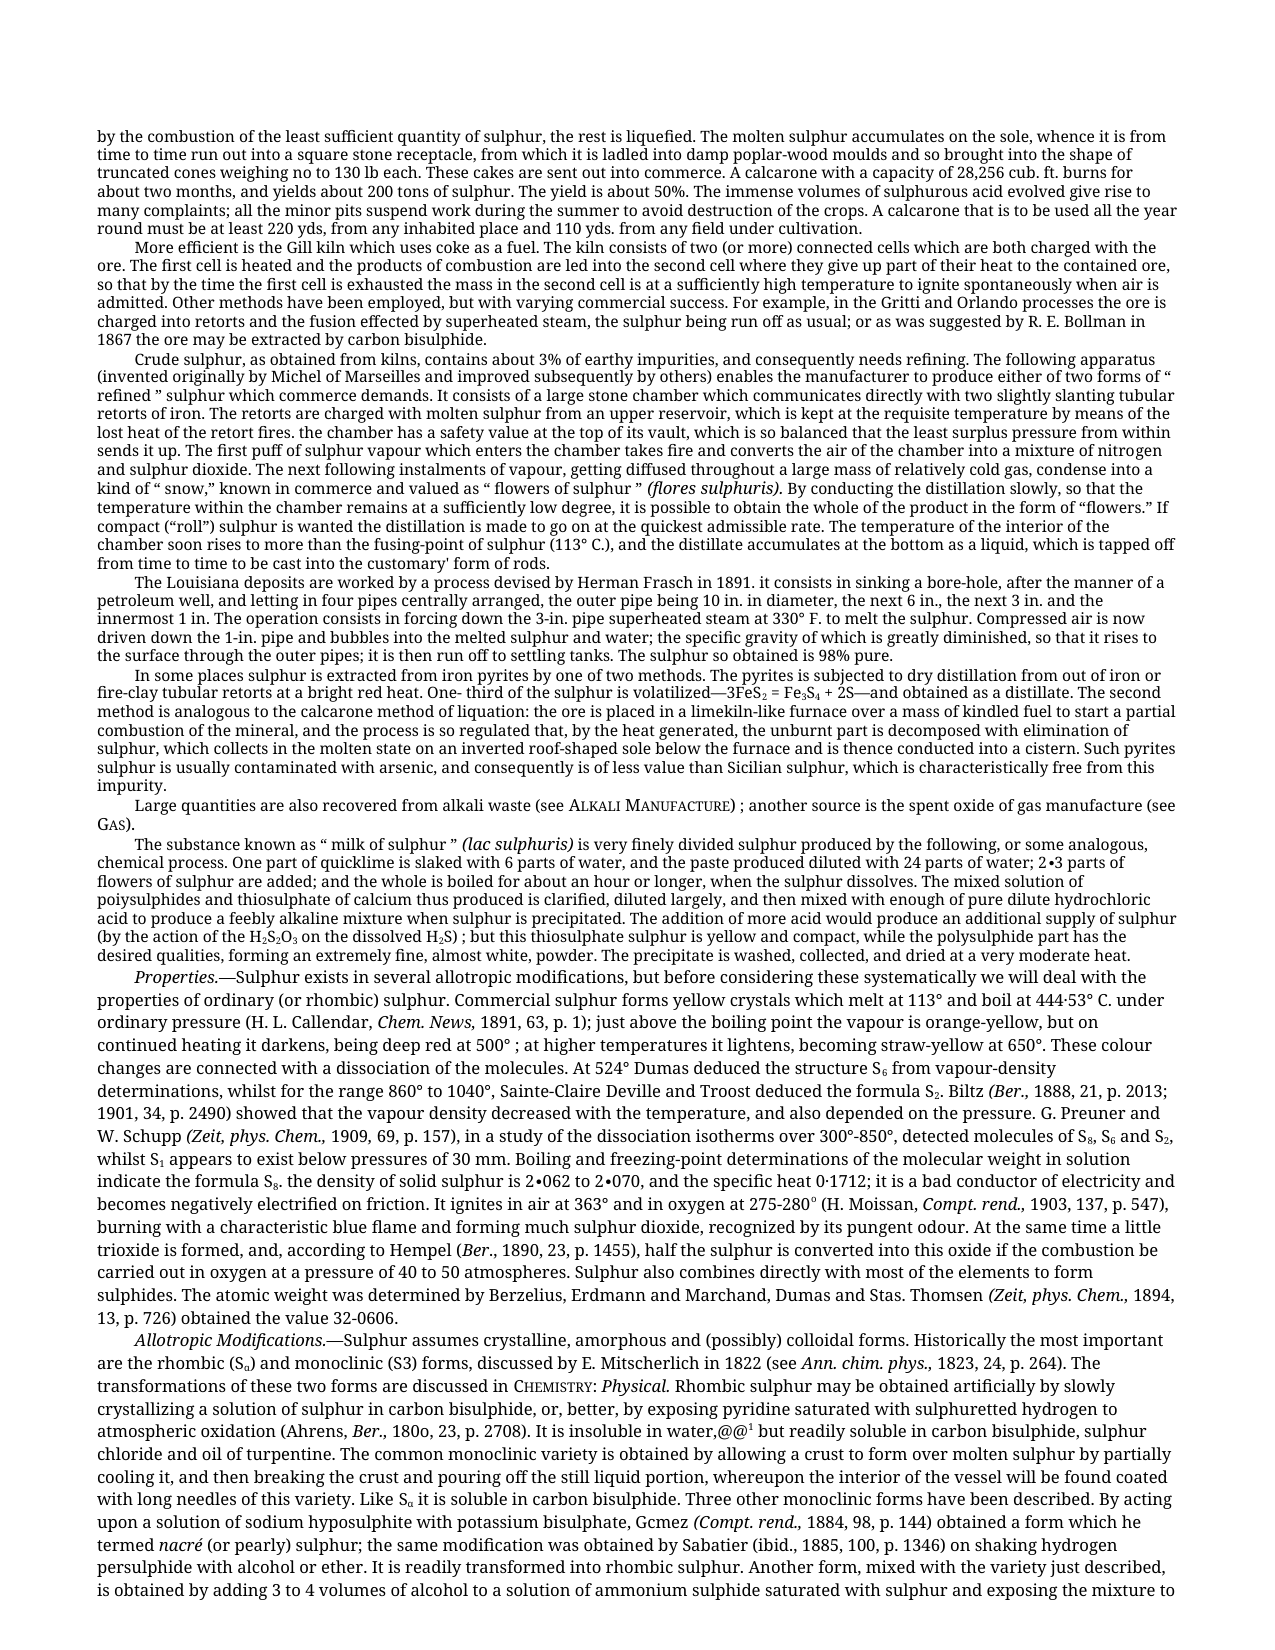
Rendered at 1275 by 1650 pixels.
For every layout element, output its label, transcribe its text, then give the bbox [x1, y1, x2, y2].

text Large quantities are also recovered from alkali waste (see Alkali Manufacture) ; another source is the spent oxide of gas manufacture (see Gas). [97, 796, 1178, 835]
text Properties.—Sulphur exists in several allotropic modifications, but before considering these systematically we will deal with the properties of ordinary (or rhombic) sulphur. Commercial sulphur forms yellow crystals which melt at 113° and boil at 444·53° C. under ordinary pressure (H. L. Callendar, Chem. News, 1891, 63, p. 1); just above the boiling point the vapour is orange-yellow, but on continued heating it darkens, being deep red at 500° ; at higher temperatures it lightens, becoming straw-yellow at 650°. These colour changes are connected with a dissociation of the molecules. At 524° Dumas deduced the structure S6 from vapour-density determinations, whilst for the range 860° to 1040°, Sainte-Claire Deville and Troost deduced the formula S2. Biltz (Ber., 1888, 21, p. 2013; 1901, 34, p. 2490) showed that the vapour density decreased with the temperature, and also depended on the pressure. G. Preuner and W. Schupp (Zeit, phys. Chem., 1909, 69, p. 157), in a study of the dissociation isotherms over 300°-850°, detected molecules of S8, S6 and S2, whilst S1 appears to exist below pressures of 30 mm. Boiling and freezing-point determinations of the molecular weight in solution indicate the formula S8. the density of solid sulphur is 2∙062 to 2∙070, and the specific heat 0·1712; it is a bad conductor of electricity and becomes negatively electrified on friction. It ignites in air at 363° and in oxygen at 275-280o (H. Moissan, Compt. rend., 1903, 137, p. 547), burning with a characteristic blue flame and forming much sulphur dioxide, recognized by its pungent odour. At the same time a little trioxide is formed, and, according to Hempel (Ber., 1890, 23, p. 1455), half the sulphur is converted into this oxide if the combustion be carried out in oxygen at a pressure of 40 to 50 atmospheres. Sulphur also combines directly with most of the elements to form sulphides. The atomic weight was determined by Berzelius, Erdmann and Marchand, Dumas and Stas. Thomsen (Zeit, phys. Chem., 1894, 13, p. 726) obtained the value 32-0606. [97, 966, 1178, 1329]
text The substance known as “ milk of sulphur ” (lac sulphuris) is very finely divided sulphur produced by the following, or some analogous, chemical process. One part of quicklime is slaked with 6 parts of water, and the paste produced diluted with 24 parts of water; 2∙3 parts of flowers of sulphur are added; and the whole is boiled for about an hour or longer, when the sulphur dissolves. The mixed solution of poiysulphides and thiosulphate of calcium thus produced is clarified, diluted largely, and then mixed with enough of pure dilute hydrochloric acid to produce a feebly alkaline mixture when sulphur is precipitated. The addition of more acid would produce an additional supply of sulphur (by the action of the H2S2O3 on the dissolved H2S) ; but this thiosulphate sulphur is yellow and compact, while the polysulphide part has the desired qualities, forming an extremely fine, almost white, powder. The precipitate is washed, collected, and dried at a very moderate heat. [97, 835, 1178, 966]
text In some places sulphur is extracted from iron pyrites by one of two methods. The pyrites is subjected to dry distillation from out of iron or fire-clay tubular retorts at a bright red heat. One- third of the sulphur is volatilized—3FeS2 = Fe3S4 + 2S—and obtained as a distillate. The second method is analogous to the calcarone method of liquation: the ore is placed in a limekiln-like furnace over a mass of kindled fuel to start a partial combustion of the mineral, and the process is so regulated that, by the heat generated, the unburnt part is decomposed with elimination of sulphur, which collects in the molten state on an inverted roof-shaped sole below the furnace and is thence conducted into a cistern. Such pyrites sulphur is usually contaminated with arsenic, and consequently is of less value than Sicilian sulphur, which is characteristically free from this impurity. [97, 666, 1178, 796]
text More efficient is the Gill kiln which uses coke as a fuel. The kiln consists of two (or more) connected cells which are both charged with the ore. The first cell is heated and the products of combustion are led into the second cell where they give up part of their heat to the contained ore, so that by the time the first cell is exhausted the mass in the second cell is at a sufficiently high temperature to ignite spontaneously when air is admitted. Other methods have been employed, but with varying commercial success. For example, in the Gritti and Orlando processes the ore is charged into retorts and the fusion effected by superheated steam, the sulphur being run off as usual; or as was suggested by R. E. Bollman in 1867 the ore may be extracted by carbon bisulphide. [97, 239, 1178, 350]
text by the combustion of the least sufficient quantity of sulphur, the rest is liquefied. The molten sulphur accumulates on the sole, whence it is from time to time run out into a square stone receptacle, from which it is ladled into damp poplar-wood moulds and so brought into the shape of truncated cones weighing no to 130 lb each. These cakes are sent out into commerce. A calcarone with a capacity of 28,256 cub. ft. burns for about two months, and yields about 200 tons of sulphur. The yield is about 50%. The immense volumes of sulphurous acid evolved give rise to many complaints; all the minor pits suspend work during the summer to avoid destruction of the crops. A calcarone that is to be used all the year round must be at least 220 yds, from any inhabited place and 110 yds. from any field under cultivation. [97, 128, 1178, 239]
text Crude sulphur, as obtained from kilns, contains about 3% of earthy impurities, and consequently needs refining. The following apparatus (invented originally by Michel of Marseilles and improved subsequently by others) enables the manufacturer to produce either of two forms of “ refined ” sulphur which commerce demands. It consists of a large stone chamber which communicates directly with two slightly slanting tubular retorts of iron. The retorts are charged with molten sulphur from an upper reservoir, which is kept at the requisite temperature by means of the lost heat of the retort fires. the chamber has a safety value at the top of its vault, which is so balanced that the least surplus pressure from within sends it up. The first puff of sulphur vapour which enters the chamber takes fire and converts the air of the chamber into a mixture of nitrogen and sulphur dioxide. The next following instalments of vapour, getting diffused throughout a large mass of relatively cold gas, condense into a kind of “ snow,” known in commerce and valued as “ flowers of sulphur ” (flores sulphuris). By conducting the distillation slowly, so that the temperature within the chamber remains at a sufficiently low degree, it is possible to obtain the whole of the product in the form of “flowers.” If compact (“roll”) sulphur is wanted the distillation is made to go on at the quickest admissible rate. The temperature of the interior of the chamber soon rises to more than the fusing-point of sulphur (113° C.), and the distillate accumulates at the bottom as a liquid, which is tapped off from time to time to be cast into the customary' form of rods. [97, 350, 1178, 574]
text The Louisiana deposits are worked by a process devised by Herman Frasch in 1891. it consists in sinking a bore-hole, after the manner of a petroleum well, and letting in four pipes centrally arranged, the outer pipe being 10 in. in diameter, the next 6 in., the next 3 in. and the innermost 1 in. The operation consists in forcing down the 3-in. pipe superheated steam at 330° F. to melt the sulphur. Compressed air is now driven down the 1-in. pipe and bubbles into the melted sulphur and water; the specific gravity of which is greatly diminished, so that it rises to the surface through the outer pipes; it is then run off to settling tanks. The sulphur so obtained is 98% pure. [97, 574, 1178, 666]
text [97, 1329, 1178, 1602]
